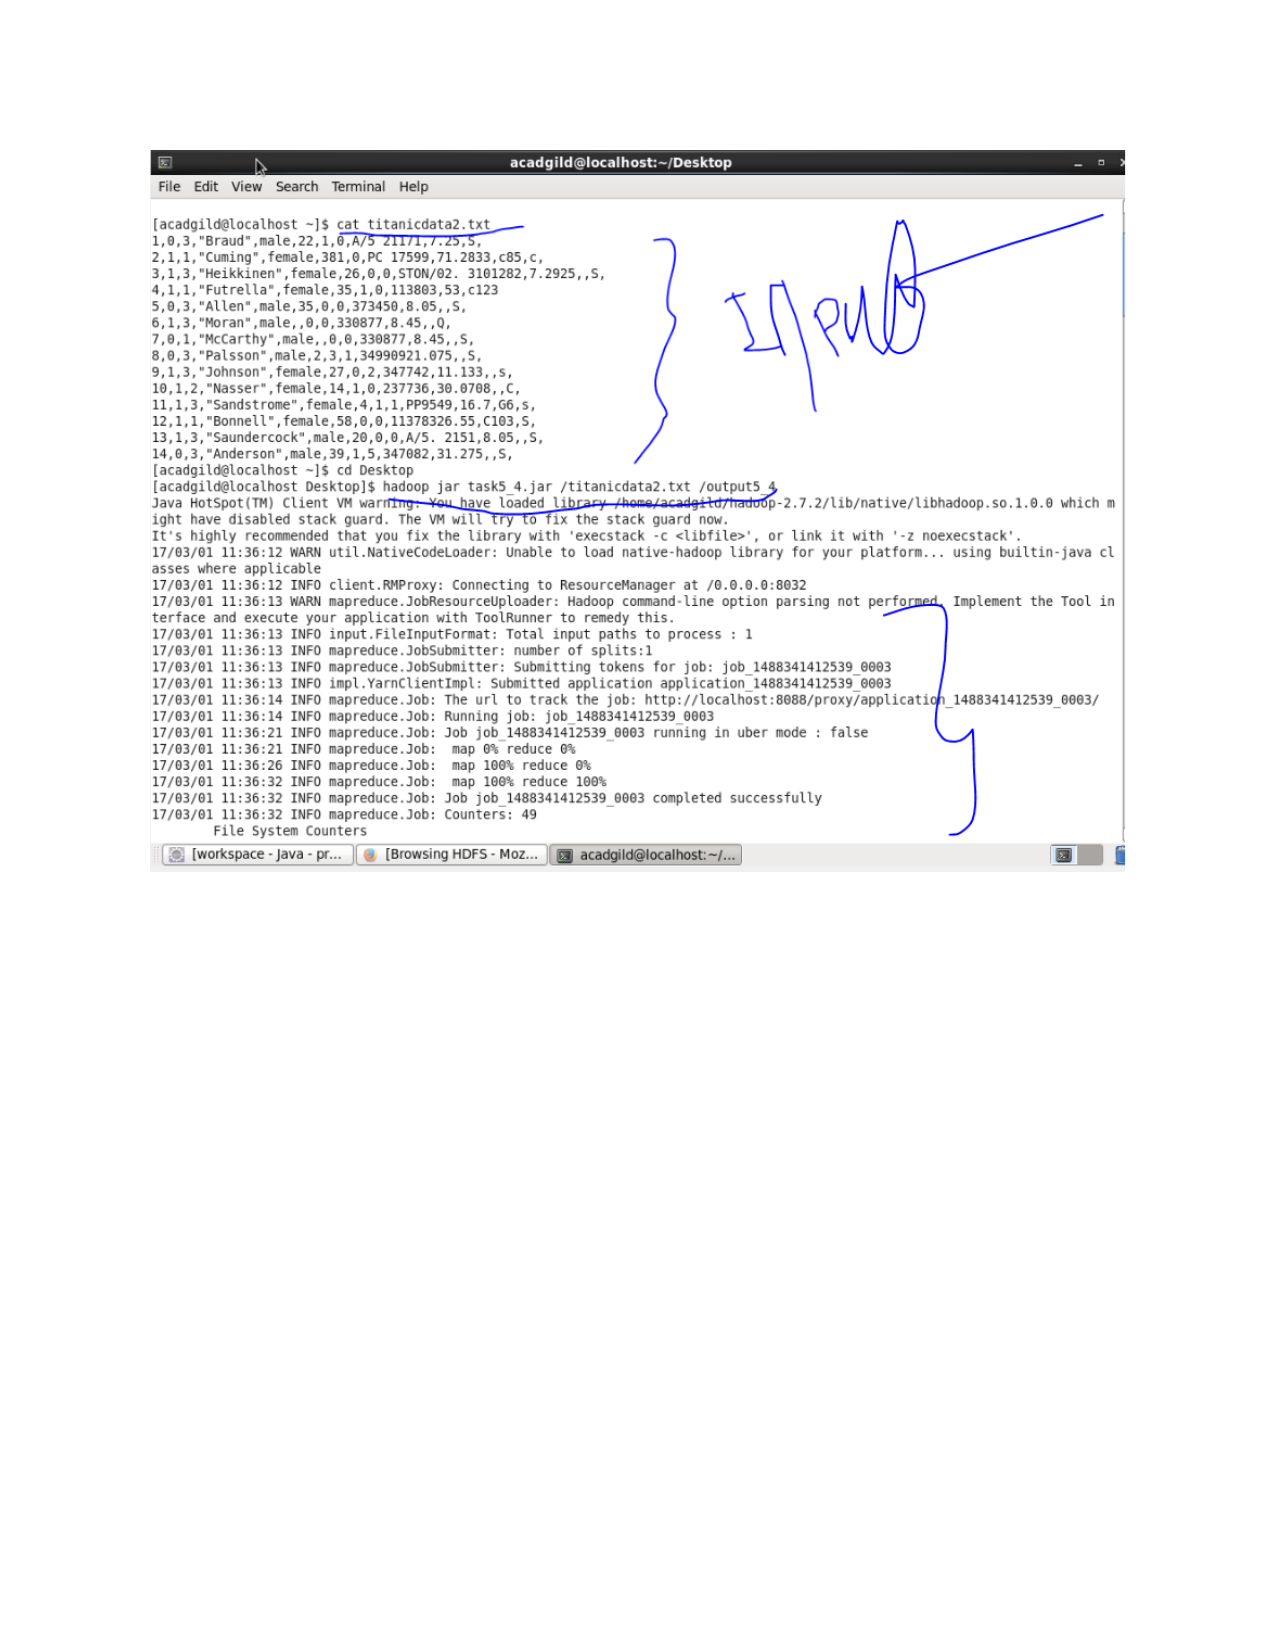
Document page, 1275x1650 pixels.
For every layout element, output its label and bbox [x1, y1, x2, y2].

picture [150, 150, 1125, 872]
